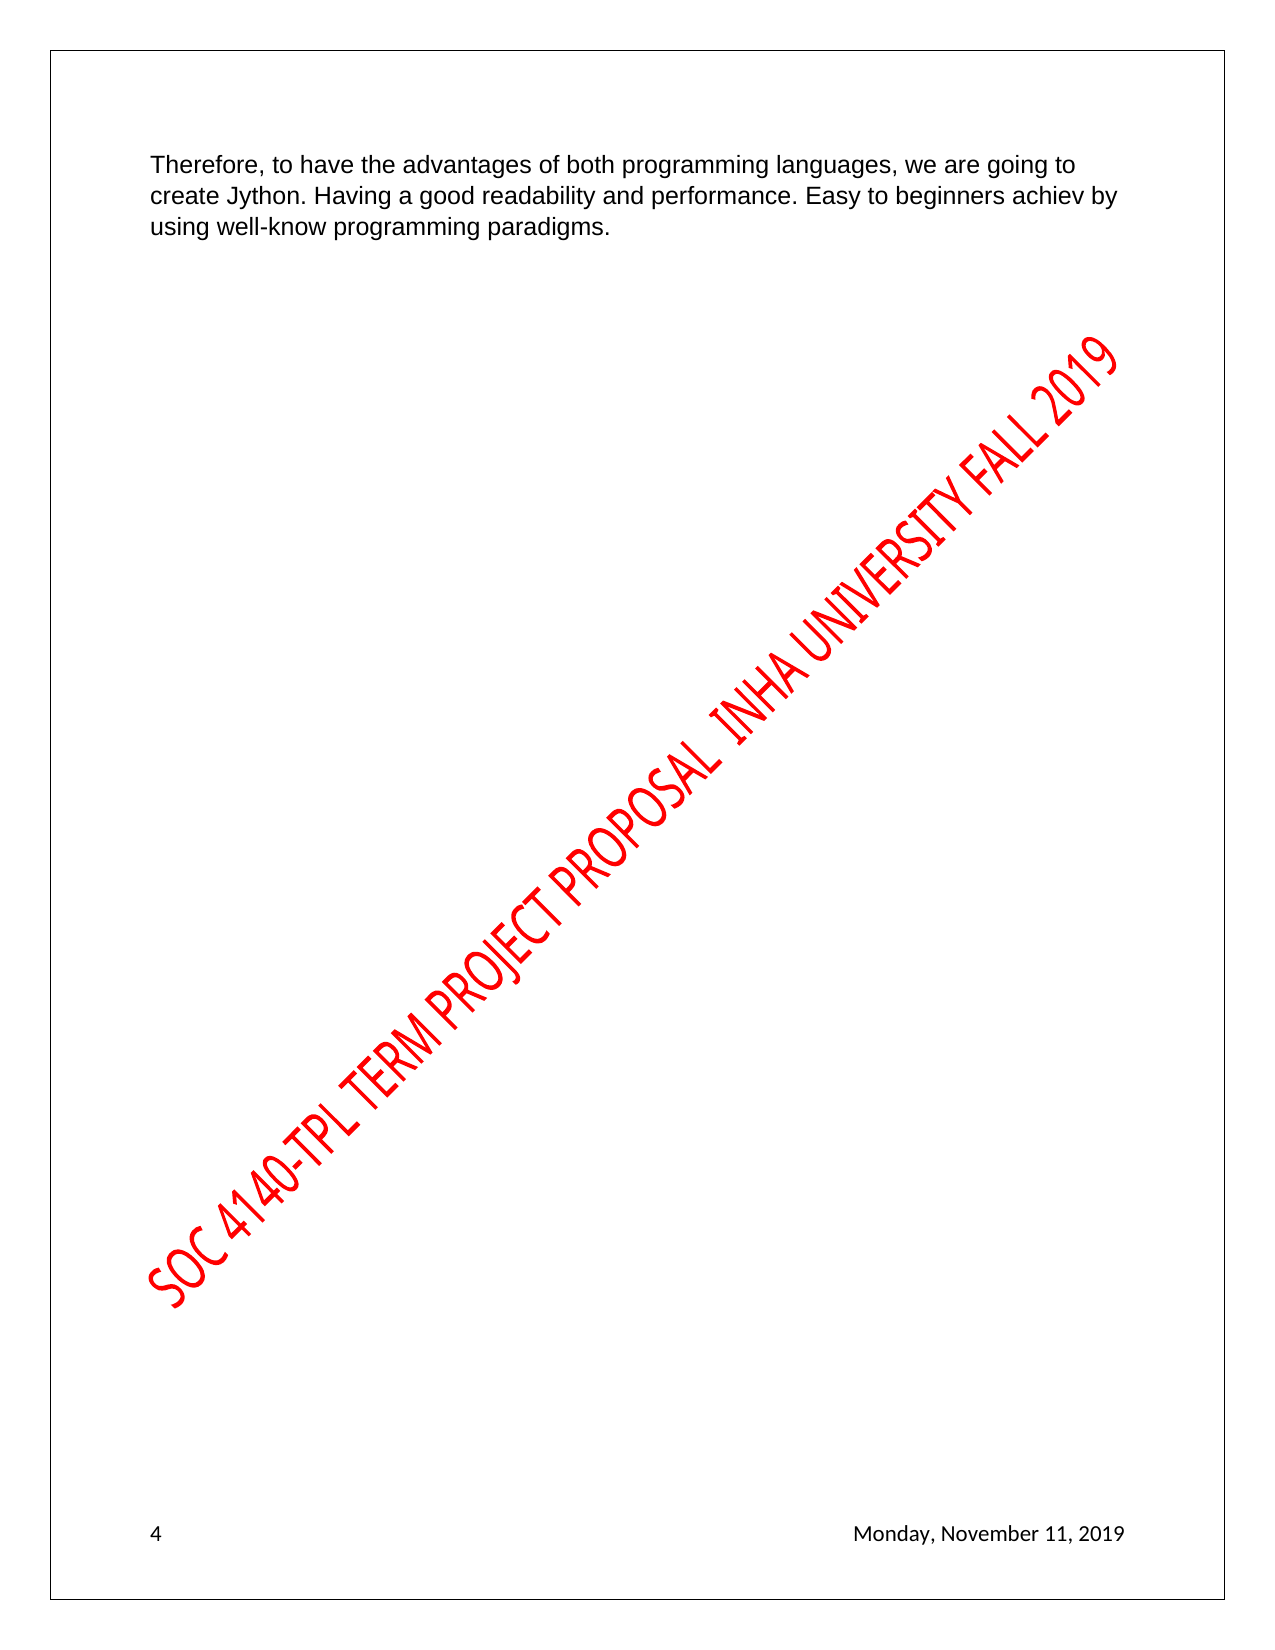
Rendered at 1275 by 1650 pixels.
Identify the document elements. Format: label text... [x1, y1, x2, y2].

text Therefore, to have the advantages of both programming languages, we are going to create Jython. Having a good readability and performance. Easy to beginners achiev by using well-know programming paradigms. [150, 150, 1125, 241]
